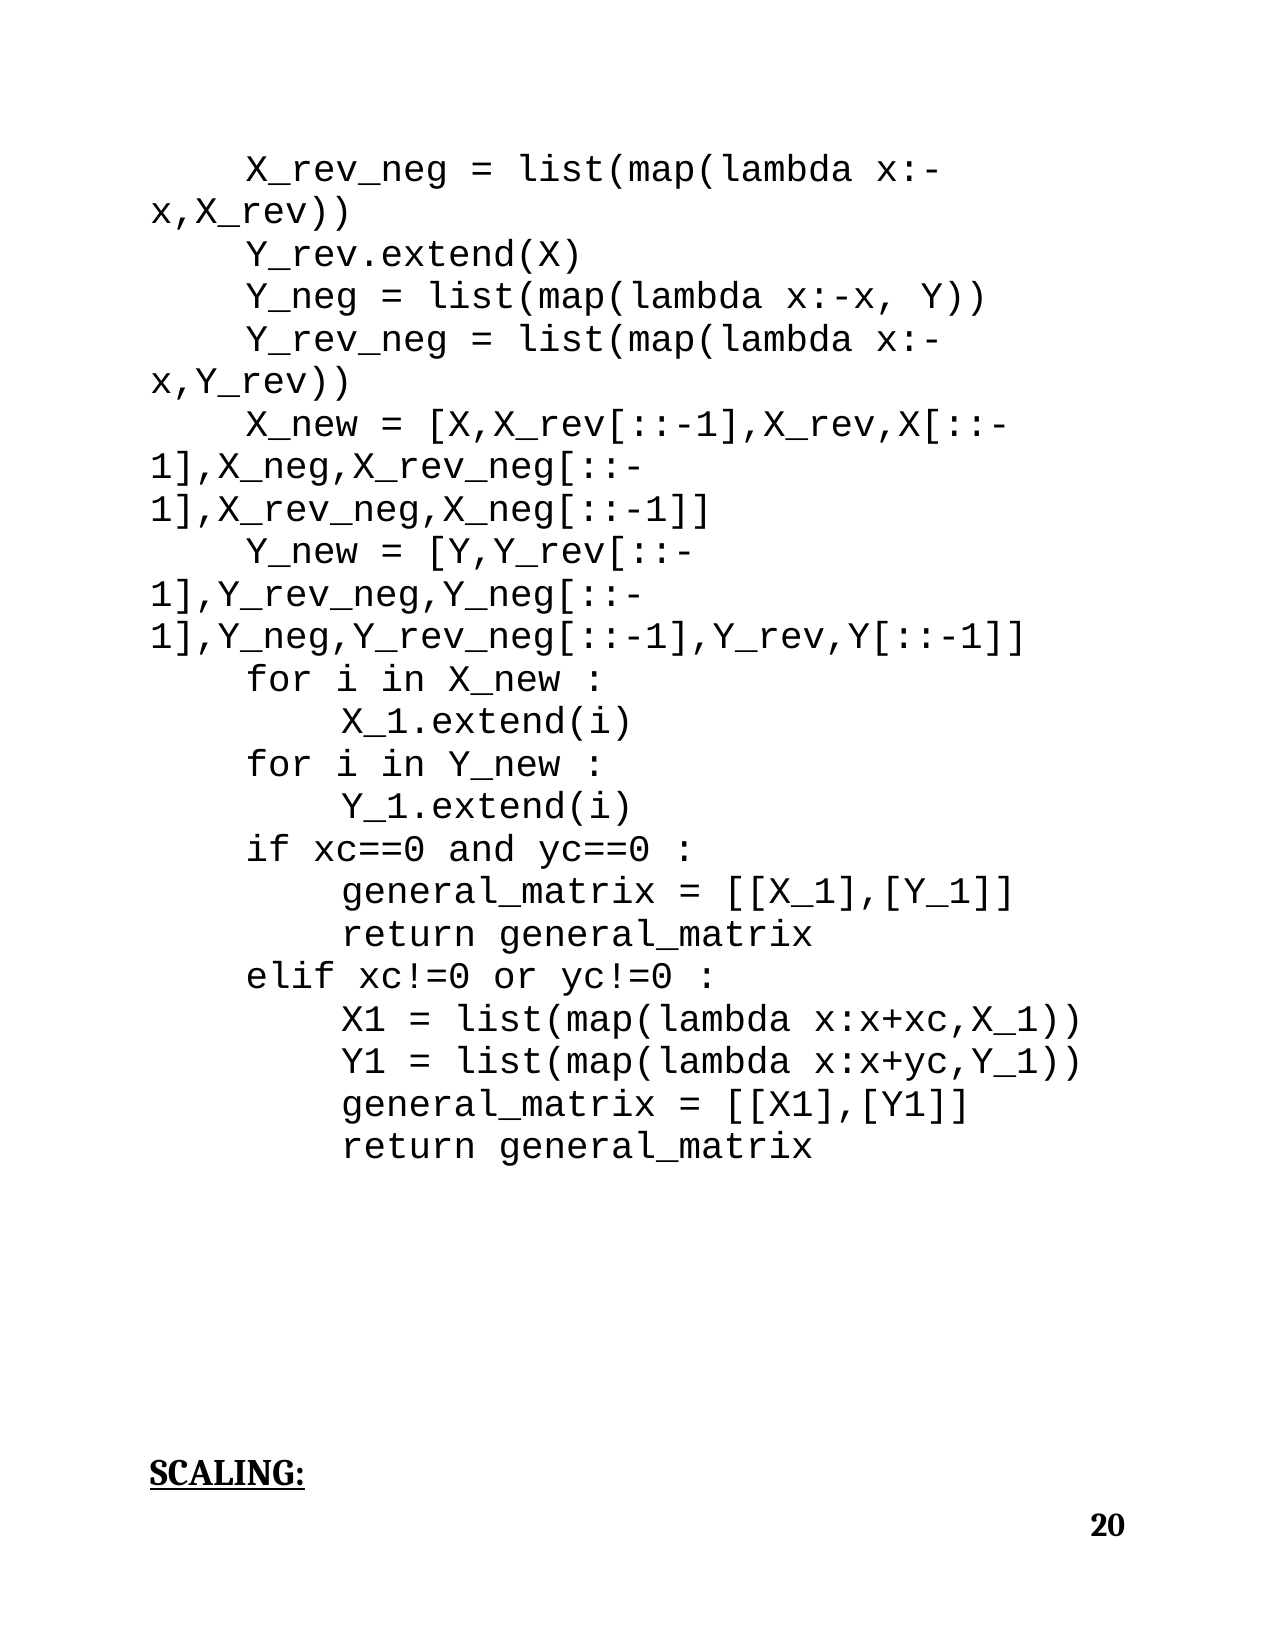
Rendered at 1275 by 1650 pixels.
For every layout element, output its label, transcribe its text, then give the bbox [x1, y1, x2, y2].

text SCALING: [150, 1452, 1125, 1495]
text Y_1.extend(i) [150, 787, 1125, 830]
text X_new = [X,X_rev[::-1],X_rev,X[::-1],X_neg,X_rev_neg[::-1],X_rev_neg,X_neg[::-1]] [150, 405, 1125, 532]
text if xc==0 and yc==0 : [150, 830, 1125, 872]
text for i in Y_new : [150, 745, 1125, 787]
text X_rev_neg = list(map(lambda x:-x,X_rev)) [150, 150, 1125, 235]
text elif xc!=0 or yc!=0 : [150, 957, 1125, 1000]
text Y_new = [Y,Y_rev[::-1],Y_rev_neg,Y_neg[::-1],Y_neg,Y_rev_neg[::-1],Y_rev,Y[::-1]] [150, 532, 1125, 660]
text Y1 = list(map(lambda x:x+yc,Y_1)) [150, 1042, 1125, 1085]
text Y_rev_neg = list(map(lambda x:-x,Y_rev)) [150, 320, 1125, 405]
text Y_rev.extend(X) [150, 235, 1125, 277]
text general_matrix = [[X1],[Y1]] [150, 1085, 1125, 1127]
text return general_matrix [150, 915, 1125, 957]
text general_matrix = [[X_1],[Y_1]] [150, 872, 1125, 915]
text Y_neg = list(map(lambda x:-x, Y)) [150, 277, 1125, 320]
text X_1.extend(i) [150, 702, 1125, 745]
text for i in X_new : [150, 660, 1125, 702]
text return general_matrix [150, 1127, 1125, 1170]
text X1 = list(map(lambda x:x+xc,X_1)) [150, 1000, 1125, 1042]
